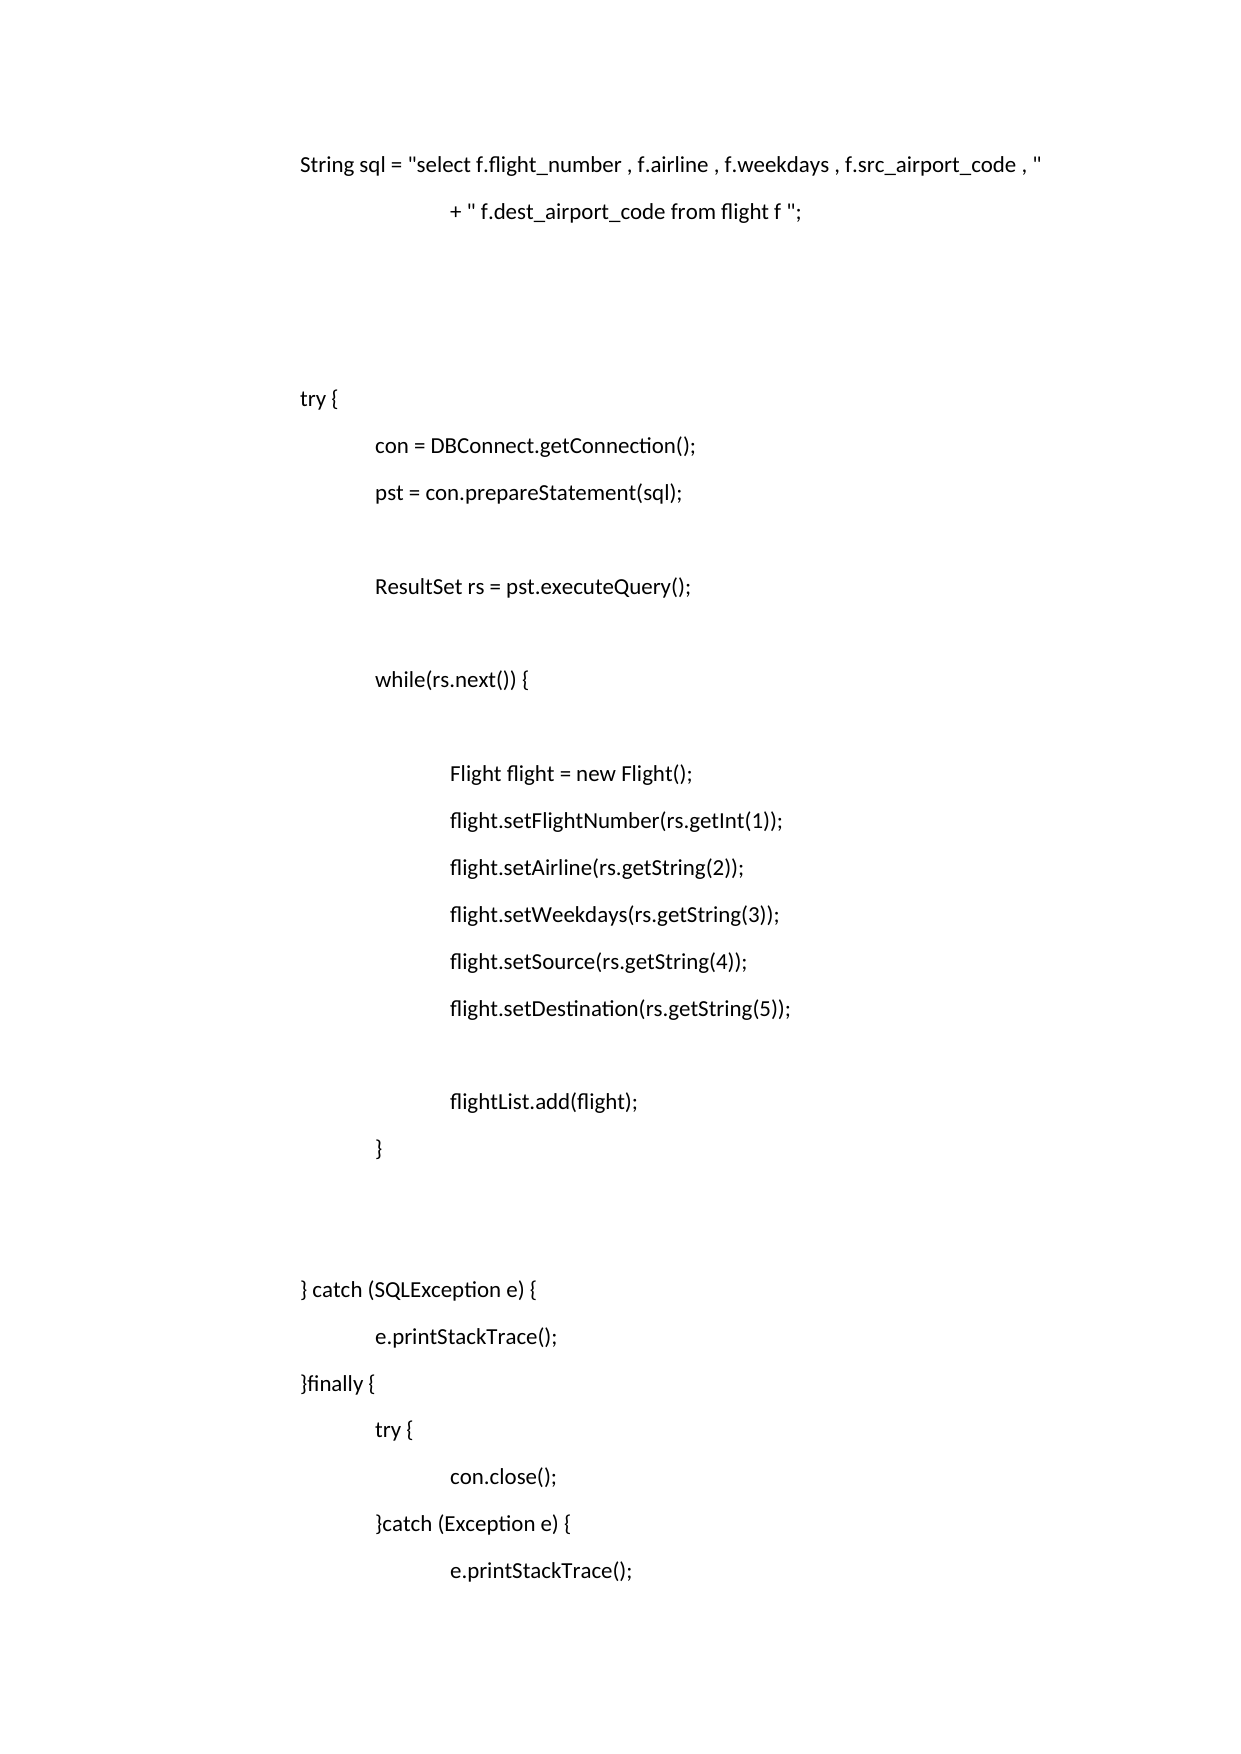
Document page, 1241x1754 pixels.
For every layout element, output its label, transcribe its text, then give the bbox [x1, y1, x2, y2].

text }finally { [150, 1369, 1090, 1397]
text } catch (SQLException e) { [150, 1275, 1090, 1303]
text flight.setSource(rs.getString(4)); [150, 947, 1090, 975]
text flight.setFlightNumber(rs.getInt(1)); [150, 806, 1090, 834]
text e.printStackTrace(); [150, 1322, 1090, 1350]
text } [150, 1134, 1090, 1162]
text flight.setDestination(rs.getString(5)); [150, 994, 1090, 1022]
text while(rs.next()) { [150, 666, 1090, 694]
text flight.setWeekdays(rs.getString(3)); [150, 900, 1090, 928]
text ResultSet rs = pst.executeQuery(); [150, 572, 1090, 600]
text e.printStackTrace(); [150, 1556, 1090, 1584]
text }catch (Exception e) { [150, 1509, 1090, 1537]
text String sql = "select f.flight_number , f.airline , f.weekdays , f.src_airport_code , " [150, 150, 1090, 178]
text flight.setAirline(rs.getString(2)); [150, 853, 1090, 881]
text con = DBConnect.getConnection(); [150, 431, 1090, 459]
text con.close(); [150, 1462, 1090, 1491]
text flightList.add(flight); [150, 1087, 1090, 1116]
text pst = con.prepareStatement(sql); [150, 478, 1090, 506]
text try { [150, 384, 1090, 412]
text + " f.dest_airport_code from flight f "; [150, 197, 1090, 225]
text Flight flight = new Flight(); [150, 759, 1090, 787]
text try { [150, 1416, 1090, 1444]
